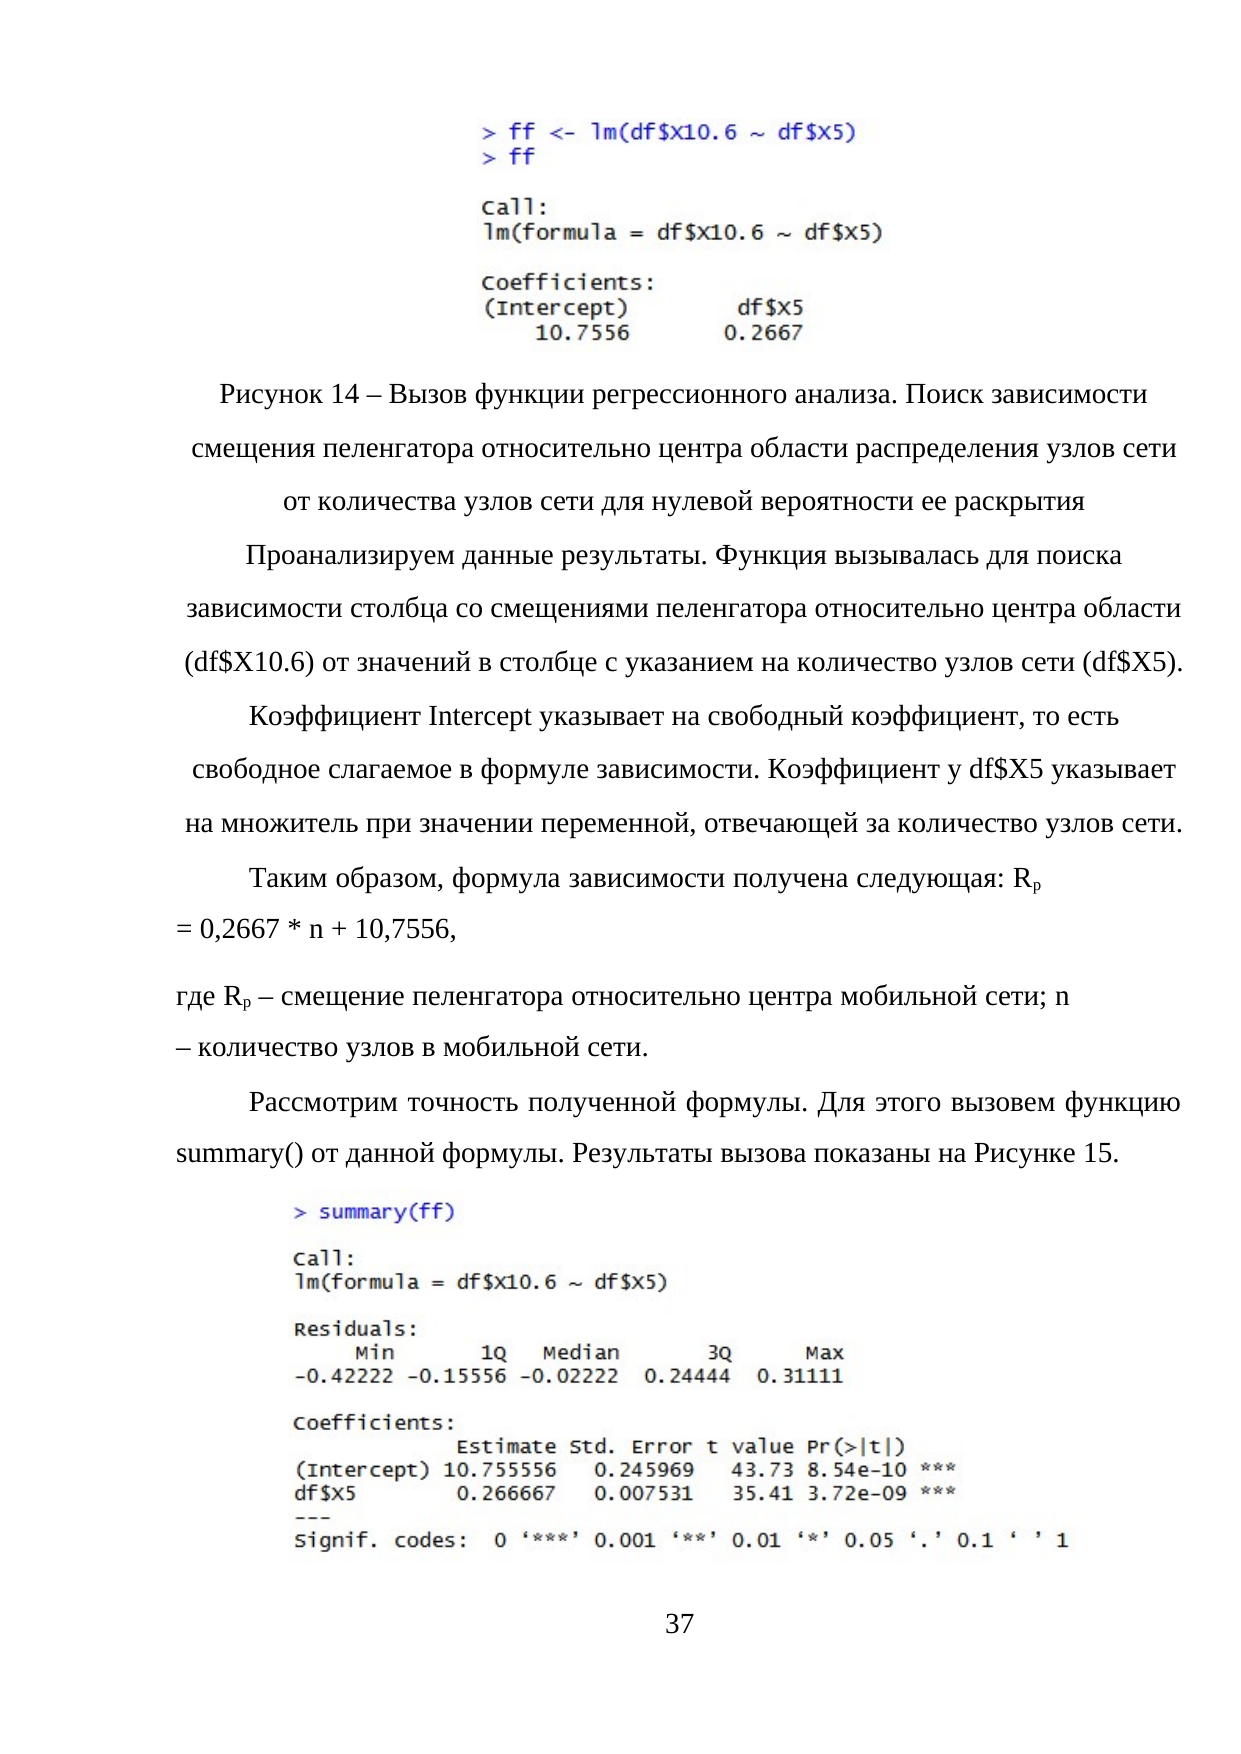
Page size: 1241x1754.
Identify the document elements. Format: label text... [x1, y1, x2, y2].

picture [476, 118, 889, 352]
text Рассмотрим точность полученной формулы. Для этого вызовем функцию summary() от данной формулы. Результаты вызова показаны на Рисунке 15. [176, 1084, 1182, 1169]
text Таким образом, формула зависимости получена следующая: Rp = 0,2667 * n + 10,7556, [176, 860, 1041, 945]
picture [288, 1189, 1087, 1563]
text где Rp – смещение пеленгатора относительно центра мобильной сети; n – количество узлов в мобильной сети. [176, 978, 1070, 1062]
text Рисунок 14 – Вызов функции регрессионного анализа. Поиск зависимости смещения пеленгатора относительно центра области распределения узлов сети от количества узлов сети для нулевой вероятности ее раскрытия Проанализируем данные результаты. Функция вызывалась для поиска зависимости столбца со смещениями пеленгатора относительно центра области (df$X10.6) от значений в столбце с указанием на количество узлов сети (df$X5). Коэффициент Intercept указывает на свободный коэффициент, то есть свободное слагаемое в формуле зависимости. Коэффициент у df$X5 указывает на множитель при значении переменной, отвечающей за количество узлов сети. [180, 376, 1187, 839]
